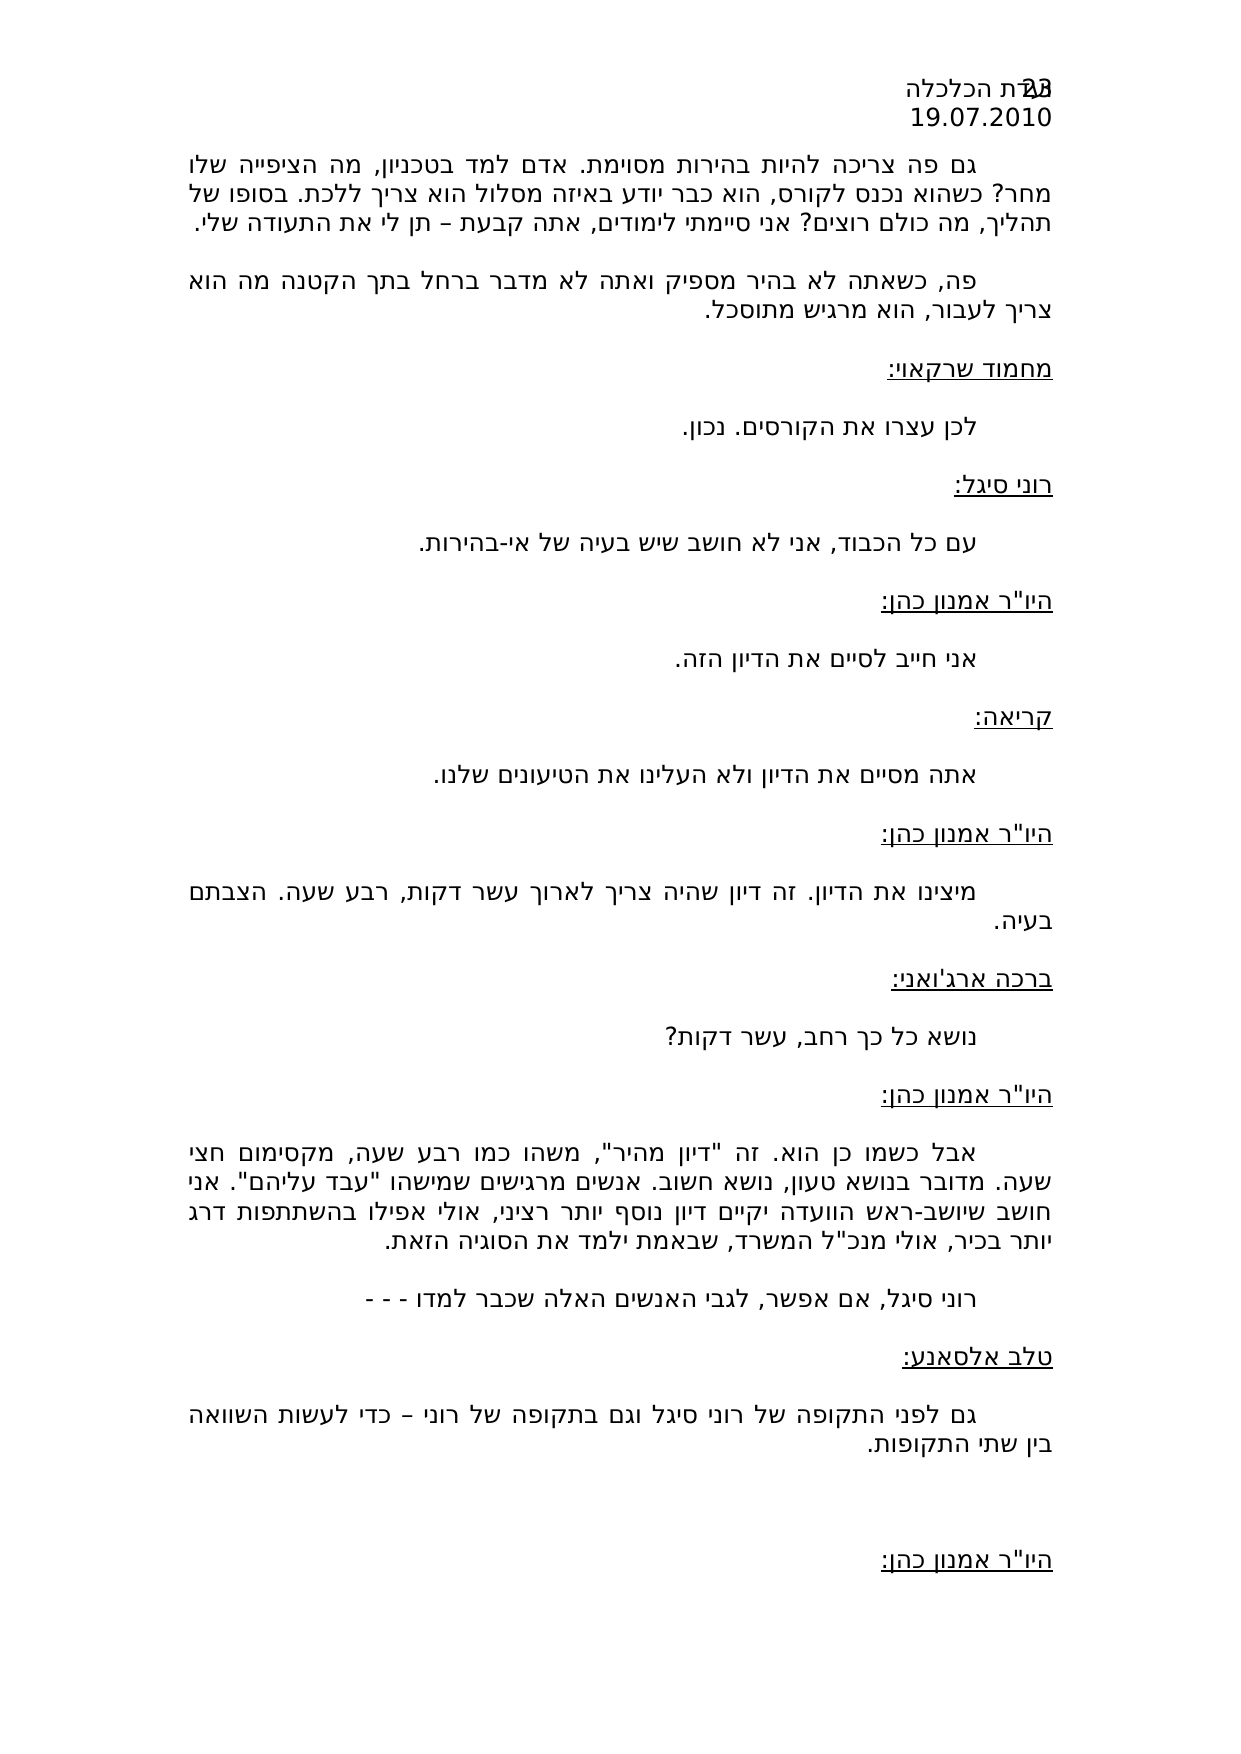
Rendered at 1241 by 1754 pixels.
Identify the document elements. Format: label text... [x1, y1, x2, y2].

text עם כל הכבוד, אני לא חושב שיש בעיה של אי-בהירות. [187, 528, 1053, 557]
text נושא כל כך רחב, עשר דקות? [187, 1022, 1053, 1051]
text אתה מסיים את הדיון ולא העלינו את הטיעונים שלנו. [187, 760, 1053, 789]
text אבל כשמו כן הוא. זה "דיון מהיר", משהו כמו רבע שעה, מקסימום חצי שעה. מדובר בנושא טעון, נושא חשוב. אנשים מרגישים שמישהו "עבד עליהם". אני חושב שיושב-ראש הוועדה יקיים דיון נוסף יותר רציני, אולי אפילו בהשתתפות דרג יותר בכיר, אולי מנכ"ל המשרד, שבאמת ילמד את הסוגיה הזאת. [187, 1138, 1053, 1255]
text אני חייב לסיים את הדיון הזה. [187, 644, 1053, 673]
text גם פה צריכה להיות בהירות מסוימת. אדם למד בטכניון, מה הציפייה שלו מחר? כשהוא נכנס לקורס, הוא כבר יודע באיזה מסלול הוא צריך ללכת. בסופו של תהליך, מה כולם רוצים? אני סיימתי לימודים, אתה קבעת – תן לי את התעודה שלי. [187, 150, 1053, 237]
text טלב אלסאנע: [187, 1313, 1053, 1371]
text גם לפני התקופה של רוני סיגל וגם בתקופה של רוני – כדי לעשות השוואה בין שתי התקופות. [187, 1400, 1053, 1458]
text היו"ר אמנון כהן: [187, 1516, 1053, 1574]
text היו"ר אמנון כהן: [187, 789, 1053, 848]
text היו"ר אמנון כהן: [187, 1051, 1053, 1109]
text רוני סיגל: [187, 441, 1053, 499]
text היו"ר אמנון כהן: [187, 557, 1053, 615]
text רוני סיגל, אם אפשר, לגבי האנשים האלה שכבר למדו - - - [187, 1284, 1053, 1313]
text מחמוד שרקאוי: [187, 324, 1053, 383]
text פה, כשאתה לא בהיר מספיק ואתה לא מדבר ברחל בתך הקטנה מה הוא צריך לעבור, הוא מרגיש מתוסכל. [187, 266, 1053, 324]
text לכן עצרו את הקורסים. נכון. [187, 412, 1053, 441]
text קריאה: [187, 673, 1053, 732]
text מיצינו את הדיון. זה דיון שהיה צריך לארוך עשר דקות, רבע שעה. הצבתם בעיה. [187, 877, 1053, 935]
text ברכה ארג'ואני: [187, 935, 1053, 993]
